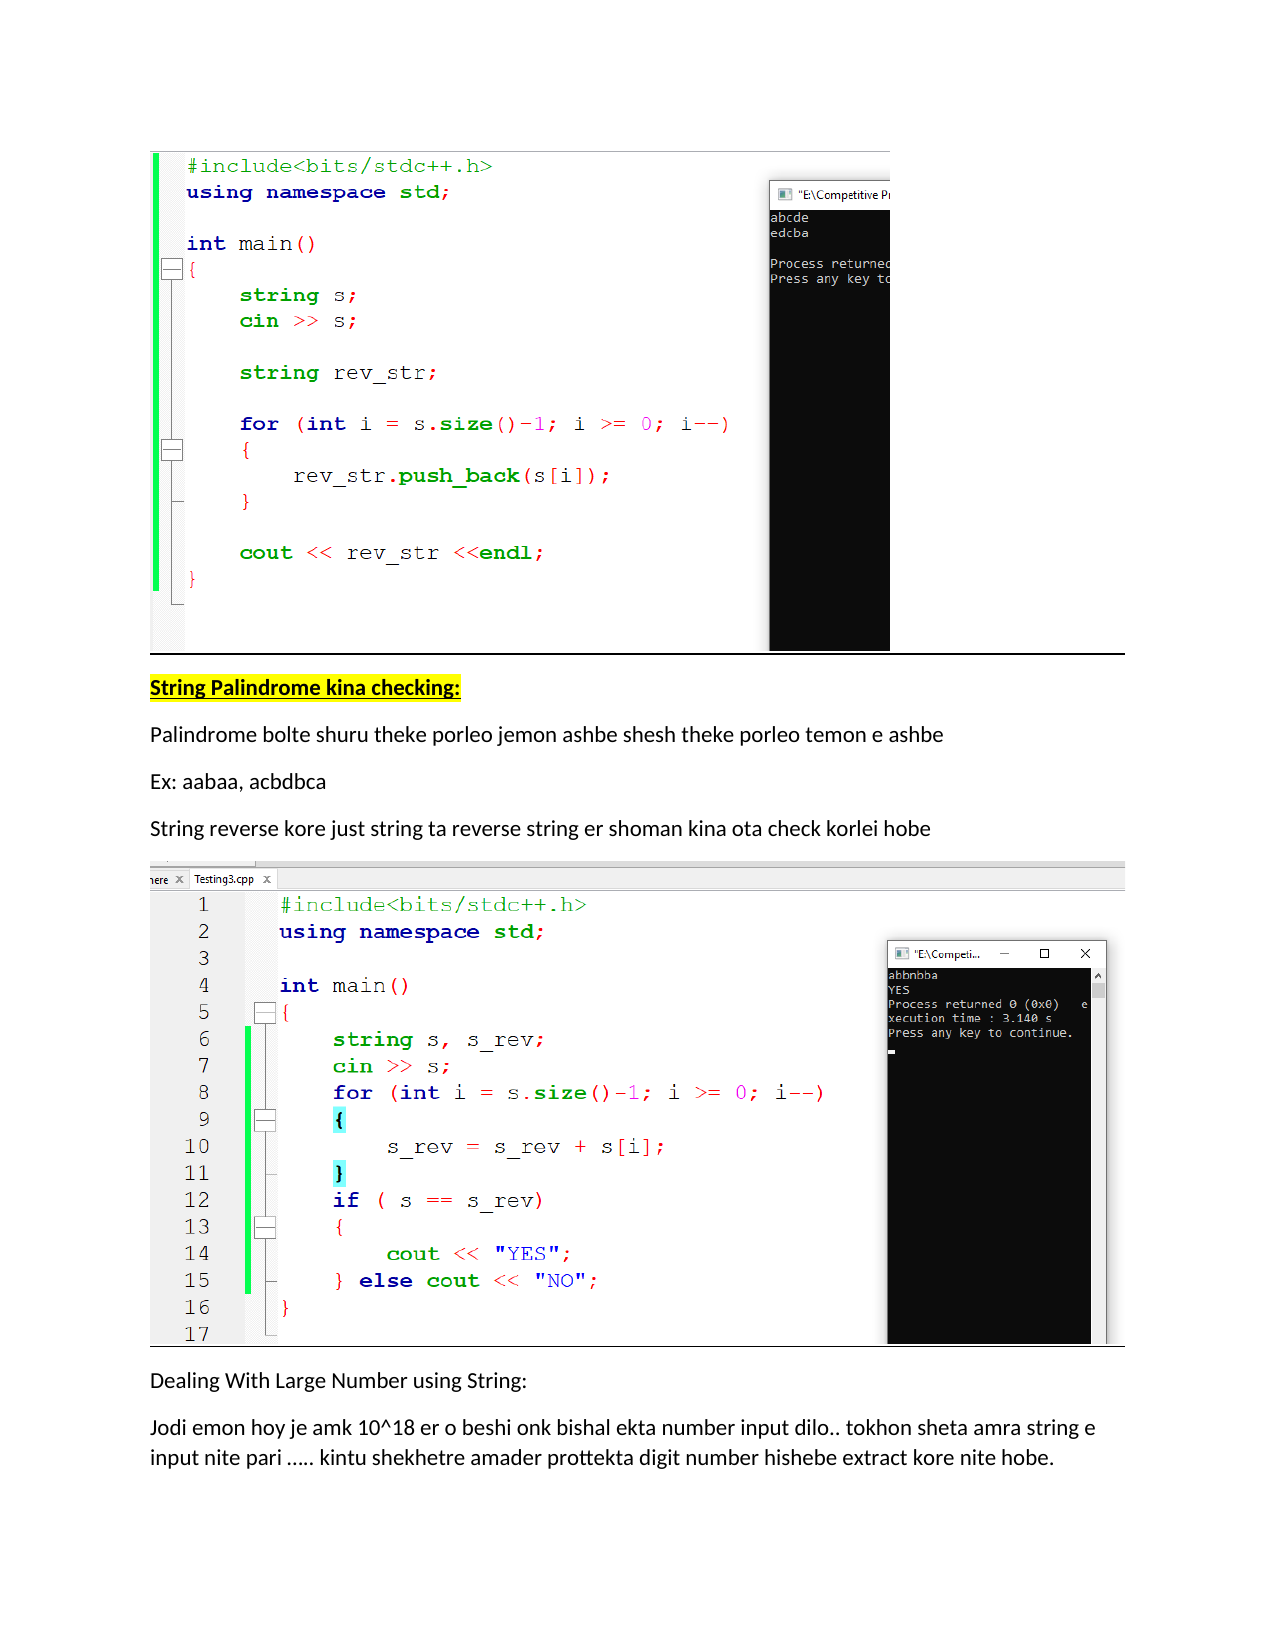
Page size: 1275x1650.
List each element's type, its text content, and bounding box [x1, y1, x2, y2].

text Dealing With Large Number using String: [150, 1366, 1125, 1394]
text Ex: aabaa, acbdbca [150, 767, 1125, 795]
picture [150, 861, 1125, 1344]
text Palindrome bolte shuru theke porleo jemon ashbe shesh theke porleo temon e ashbe [150, 720, 1125, 748]
text Jodi emon hoy je amk 10^18 er o beshi onk bishal ekta number input dilo.. tokhon sheta amra string e input nite pari ….. kintu shekhetre amader prottekta digit number hishebe extract kore nite hobe. [150, 1413, 1125, 1471]
text String reverse kore just string ta reverse string er shoman kina ota check korlei hobe [150, 814, 1125, 842]
picture [150, 150, 890, 651]
text String Palindrome kina checking: [150, 673, 1125, 702]
